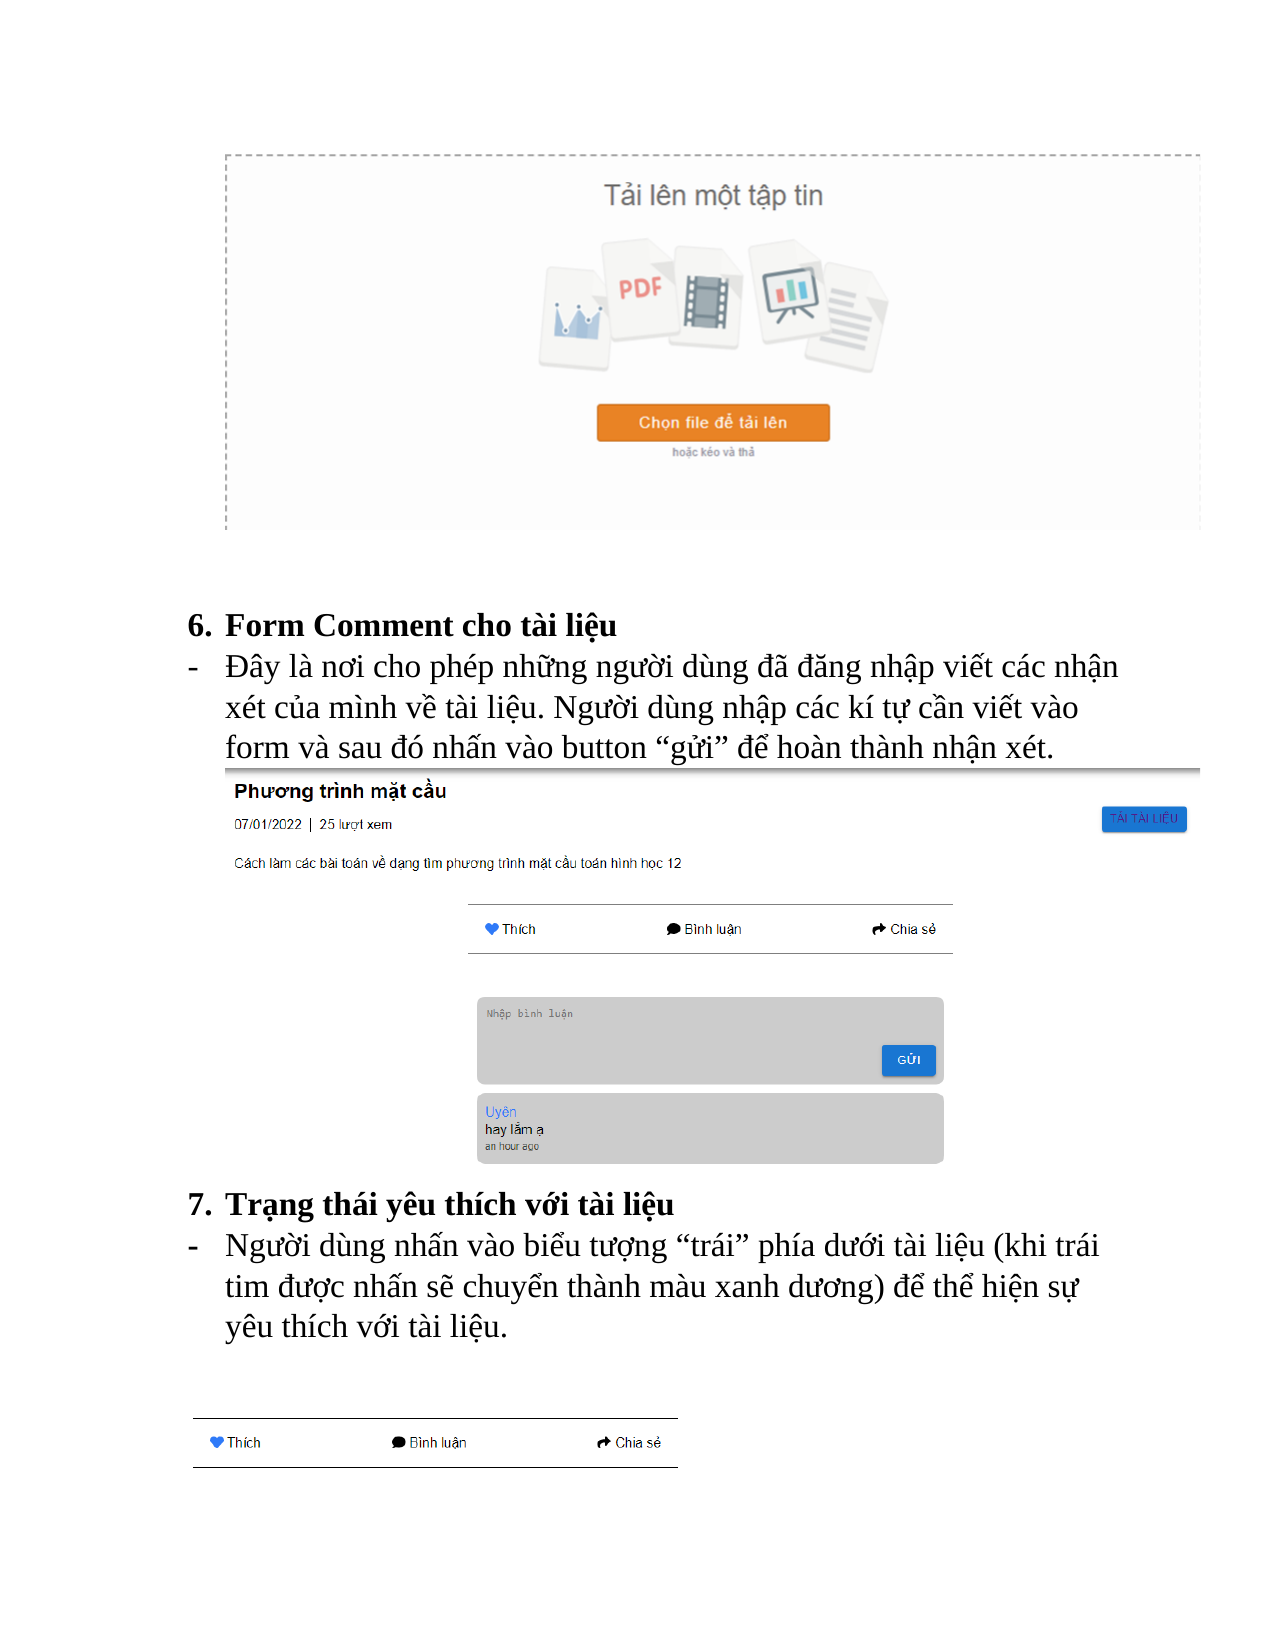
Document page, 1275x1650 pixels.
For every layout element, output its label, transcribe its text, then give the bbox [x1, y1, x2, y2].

list Trạng thái yêu thích với tài liệu [187, 1184, 1125, 1223]
picture [225, 768, 1200, 1183]
list Đây là nơi cho phép những người dùng đã đăng nhập viết các nhận xét của mình về tài liệu. Người dùng nhập các kí tự cần viết vào form và sau đó nhấn vào button “gửi” để hoàn thành nhận xét. [187, 646, 1125, 766]
list Người dùng nhấn vào biểu tượng “trái” phía dưới tài liệu (khi trái tim được nhấn sẽ chuyển thành màu xanh dương) để thể hiện sự yêu thích với tài liệu. [187, 1225, 1125, 1345]
picture [225, 150, 1200, 530]
picture [187, 1410, 794, 1484]
list Form Comment cho tài liệu [187, 606, 1125, 644]
